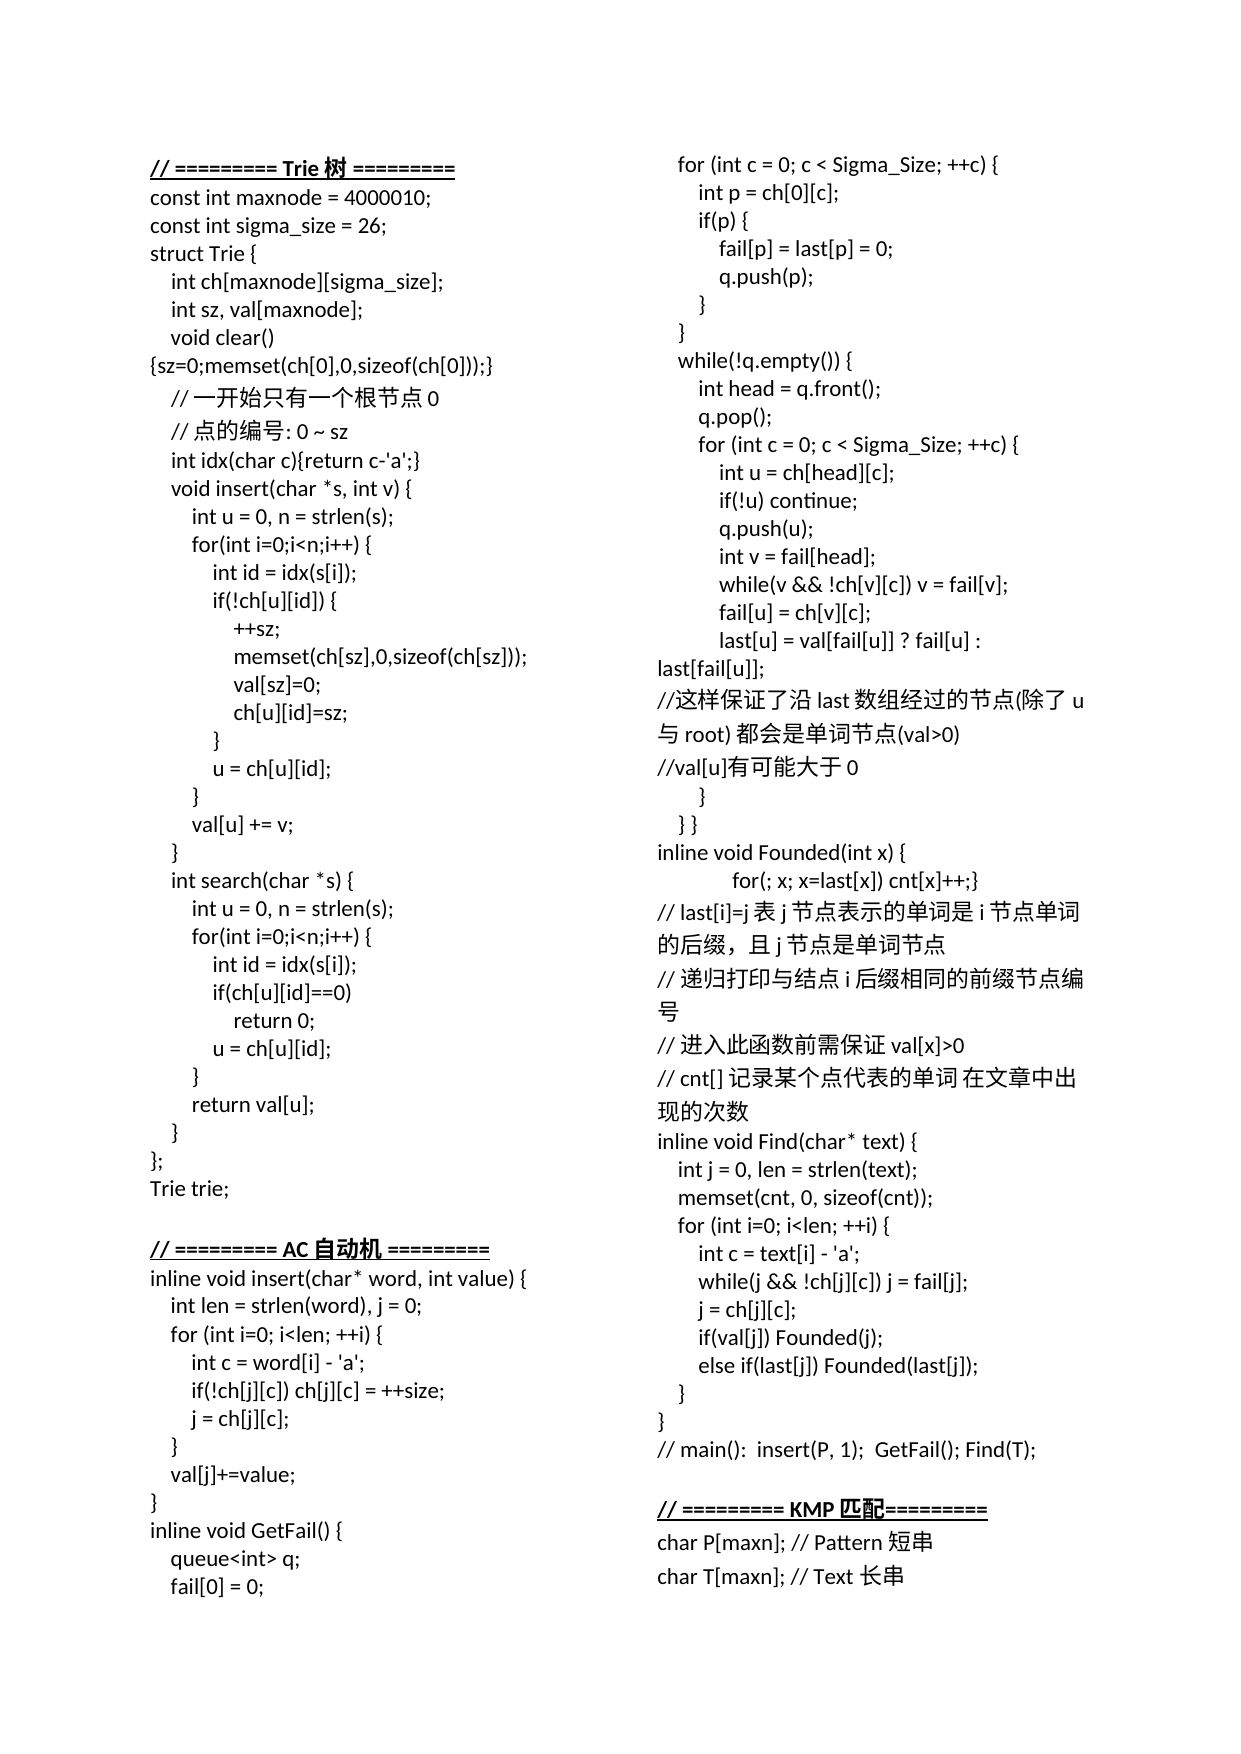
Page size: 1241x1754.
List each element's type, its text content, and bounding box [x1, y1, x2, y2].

text u = ch[u][id]; [150, 1034, 583, 1062]
text {sz=0;memset(ch[0],0,sizeof(ch[0]));} [150, 351, 583, 379]
text } [150, 838, 583, 866]
text while(!q.empty()) { [657, 346, 1090, 374]
text // main(): insert(P, 1); GetFail(); Find(T); [657, 1435, 1090, 1463]
text // last[i]=j表j节点表示的单词是i节点单词的后缀，且j节点是单词节点 [657, 894, 1090, 961]
text // 进入此函数前需保证val[x]>0 [657, 1027, 1090, 1060]
text while(j && !ch[j][c]) j = fail[j]; [657, 1267, 1090, 1295]
text } [657, 290, 1090, 318]
text struct Trie { [150, 239, 583, 267]
text int len = strlen(word), j = 0; [150, 1292, 583, 1320]
text } [150, 1488, 583, 1516]
text // ========= AC自动机 ========= [150, 1230, 583, 1264]
text fail[u] = ch[v][c]; [657, 598, 1090, 626]
text char T[maxn]; // Text 长串 [657, 1557, 1090, 1591]
text val[sz]=0; [150, 670, 583, 698]
text val[j]+=value; [150, 1460, 583, 1488]
text if(!ch[j][c]) ch[j][c] = ++size; [150, 1376, 583, 1404]
text // ========= KMP匹配========= [657, 1491, 1090, 1524]
text } [150, 1118, 583, 1146]
text char P[maxn]; // Pattern 短串 [657, 1524, 1090, 1557]
text q.push(p); [657, 262, 1090, 290]
text int sz, val[maxnode]; [150, 295, 583, 323]
text inline void Find(char* text) { [657, 1127, 1090, 1155]
text int j = 0, len = strlen(text); [657, 1155, 1090, 1183]
text int idx(char c){return c-'a';} [150, 446, 583, 474]
text if(val[j]) Founded(j); [657, 1323, 1090, 1351]
text memset(cnt, 0, sizeof(cnt)); [657, 1183, 1090, 1211]
text memset(ch[sz],0,sizeof(ch[sz])); [150, 642, 583, 670]
text int u = 0, n = strlen(s); [150, 502, 583, 530]
text return val[u]; [150, 1090, 583, 1118]
text }; [150, 1146, 583, 1174]
text j = ch[j][c]; [657, 1295, 1090, 1323]
text q.push(u); [657, 514, 1090, 542]
text // 一开始只有一个根节点0 [150, 379, 583, 413]
text } [657, 1379, 1090, 1407]
text int search(char *s) { [150, 866, 583, 894]
text int id = idx(s[i]); [150, 558, 583, 586]
text inline void GetFail() { [150, 1516, 583, 1544]
text for (int i=0; i<len; ++i) { [150, 1320, 583, 1348]
text queue<int> q; [150, 1544, 583, 1572]
text fail[0] = 0; [150, 1572, 583, 1600]
text int c = word[i] - 'a'; [150, 1348, 583, 1376]
text for (int c = 0; c < Sigma_Size; ++c) { [657, 430, 1090, 458]
text int u = 0, n = strlen(s); [150, 894, 583, 922]
text q.pop(); [657, 402, 1090, 430]
text for (int i=0; i<len; ++i) { [657, 1211, 1090, 1239]
text inline void insert(char* word, int value) { [150, 1264, 583, 1292]
text val[u] += v; [150, 810, 583, 838]
text for(; x; x=last[x]) cnt[x]++;} [657, 866, 1090, 894]
text int head = q.front(); [657, 374, 1090, 402]
text int c = text[i] - 'a'; [657, 1239, 1090, 1267]
text Trie trie; [150, 1174, 583, 1202]
text } [657, 1407, 1090, 1435]
text // cnt[] 记录某个点代表的单词 在文章中出现的次数 [657, 1060, 1090, 1127]
text // 递归打印与结点i后缀相同的前缀节点编号 [657, 961, 1090, 1027]
text while(v && !ch[v][c]) v = fail[v]; [657, 570, 1090, 598]
text } [657, 782, 1090, 810]
text } [150, 726, 583, 754]
text // 点的编号: 0 ~ sz [150, 413, 583, 446]
text for(int i=0;i<n;i++) { [150, 922, 583, 950]
text u = ch[u][id]; [150, 754, 583, 782]
text else if(last[j]) Founded(last[j]); [657, 1351, 1090, 1379]
text ++sz; [150, 614, 583, 642]
text inline void Founded(int x) { [657, 838, 1090, 866]
text void insert(char *s, int v) { [150, 474, 583, 502]
text if(ch[u][id]==0) [150, 978, 583, 1006]
text } [150, 1432, 583, 1460]
text fail[p] = last[p] = 0; [657, 234, 1090, 262]
text //这样保证了沿last数组经过的节点(除了u与root) 都会是单词节点(val>0) [657, 682, 1090, 749]
text const int sigma_size = 26; [150, 211, 583, 239]
text //val[u]有可能大于0 [657, 749, 1090, 782]
text last[u] = val[fail[u]] ? fail[u] : last[fail[u]]; [657, 626, 1090, 682]
text int ch[maxnode][sigma_size]; [150, 267, 583, 295]
text j = ch[j][c]; [150, 1404, 583, 1432]
text } [657, 318, 1090, 346]
text } } [657, 810, 1090, 838]
text if(!ch[u][id]) { [150, 586, 583, 614]
text } [150, 1062, 583, 1090]
text if(p) { [657, 206, 1090, 234]
text void clear() [150, 323, 583, 351]
text if(!u) continue; [657, 486, 1090, 514]
text ch[u][id]=sz; [150, 698, 583, 726]
text int id = idx(s[i]); [150, 950, 583, 978]
text int v = fail[head]; [657, 542, 1090, 570]
text for(int i=0;i<n;i++) { [150, 530, 583, 558]
text return 0; [150, 1006, 583, 1034]
text int u = ch[head][c]; [657, 458, 1090, 486]
text int p = ch[0][c]; [657, 178, 1090, 206]
text // ========= Trie 树 ========= [150, 150, 583, 183]
text const int maxnode = 4000010; [150, 183, 583, 211]
text } [150, 782, 583, 810]
text for (int c = 0; c < Sigma_Size; ++c) { [657, 150, 1090, 178]
